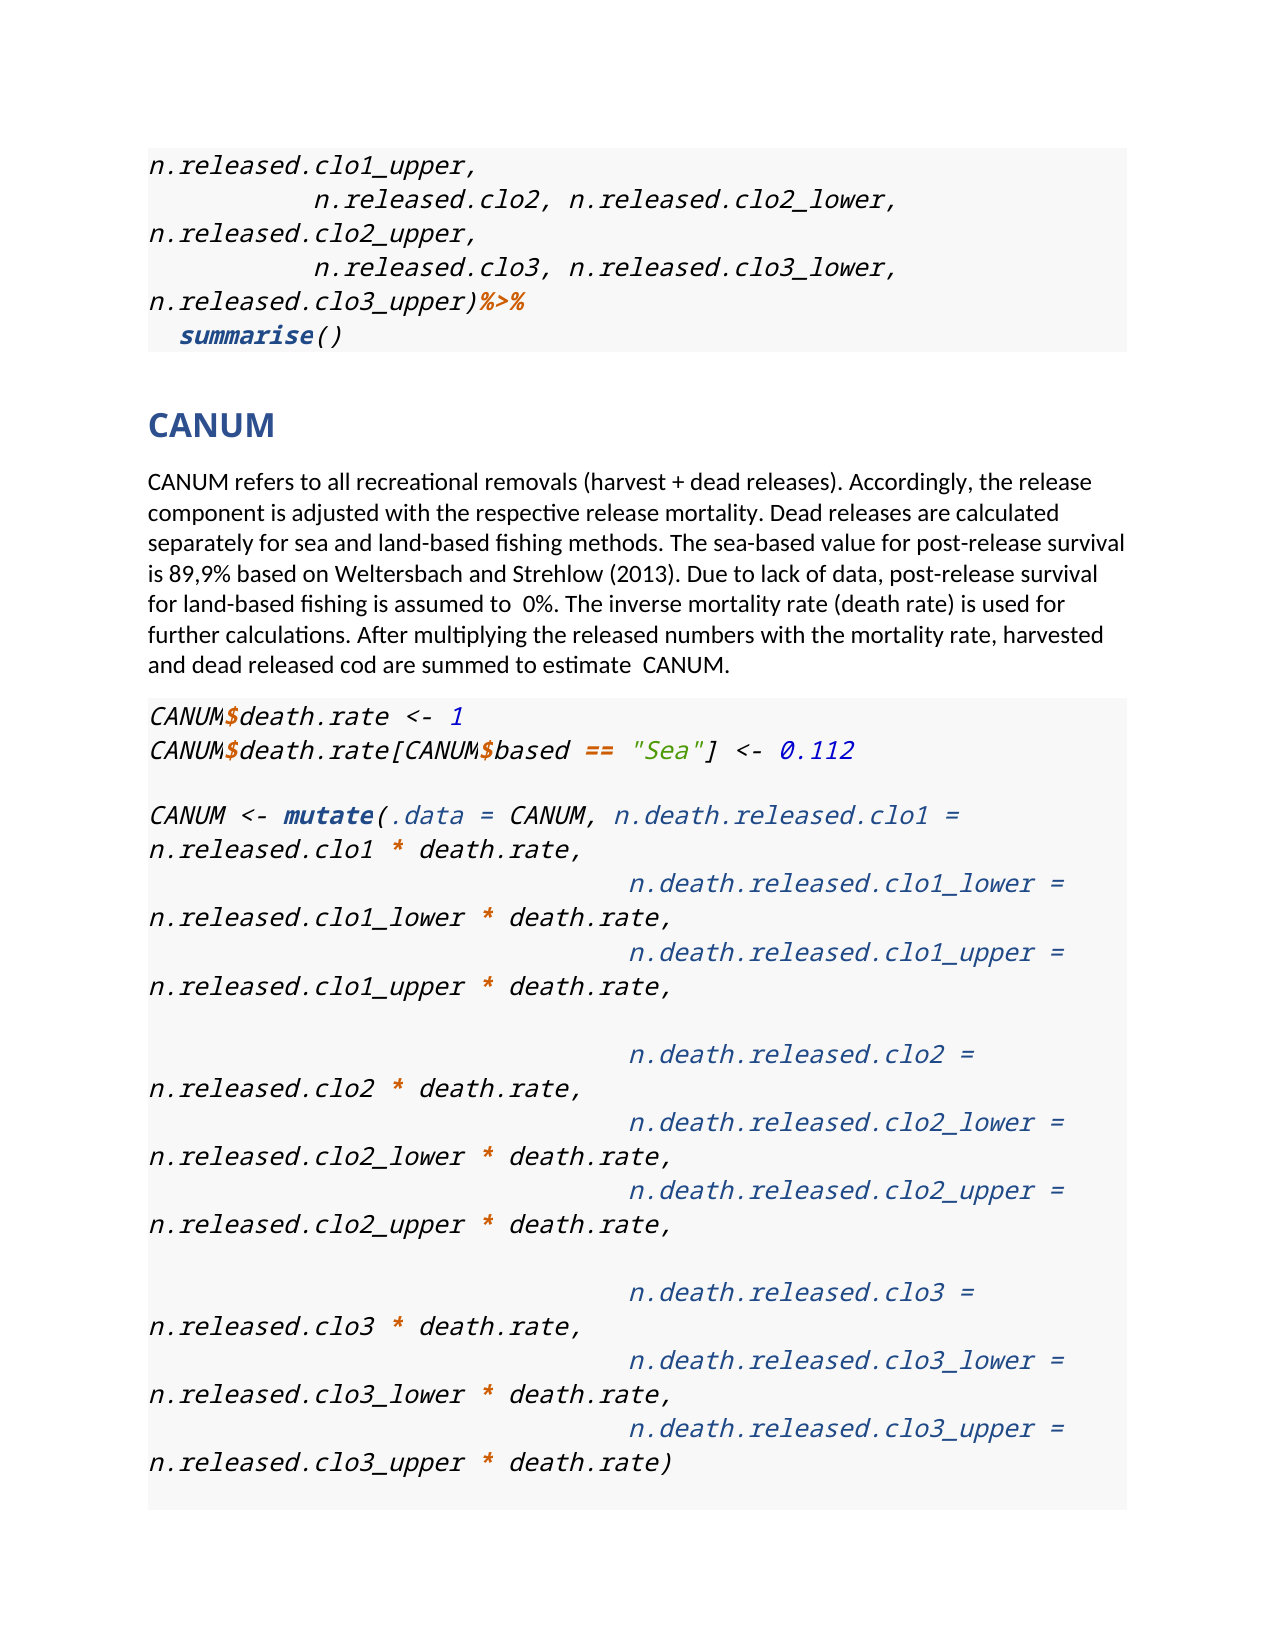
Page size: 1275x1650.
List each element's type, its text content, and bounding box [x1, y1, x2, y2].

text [148, 698, 1127, 1510]
text CANUM refers to all recreational removals (harvest + dead releases). Accordingly, the release component is adjusted with the respective release mortality. Dead releases are calculated separately for sea and land-based fishing methods. The sea-based value for post-release survival is 89,9% based on Weltersbach and Strehlow (2013). Due to lack of data, post-release survival for land-based fishing is assumed to 0%. The inverse mortality rate (death rate) is used for further calculations. After multiplying the released numbers with the mortality rate, harvested and dead released cod are summed to estimate CANUM. [148, 466, 1127, 680]
subtitle CANUM [148, 402, 1127, 447]
